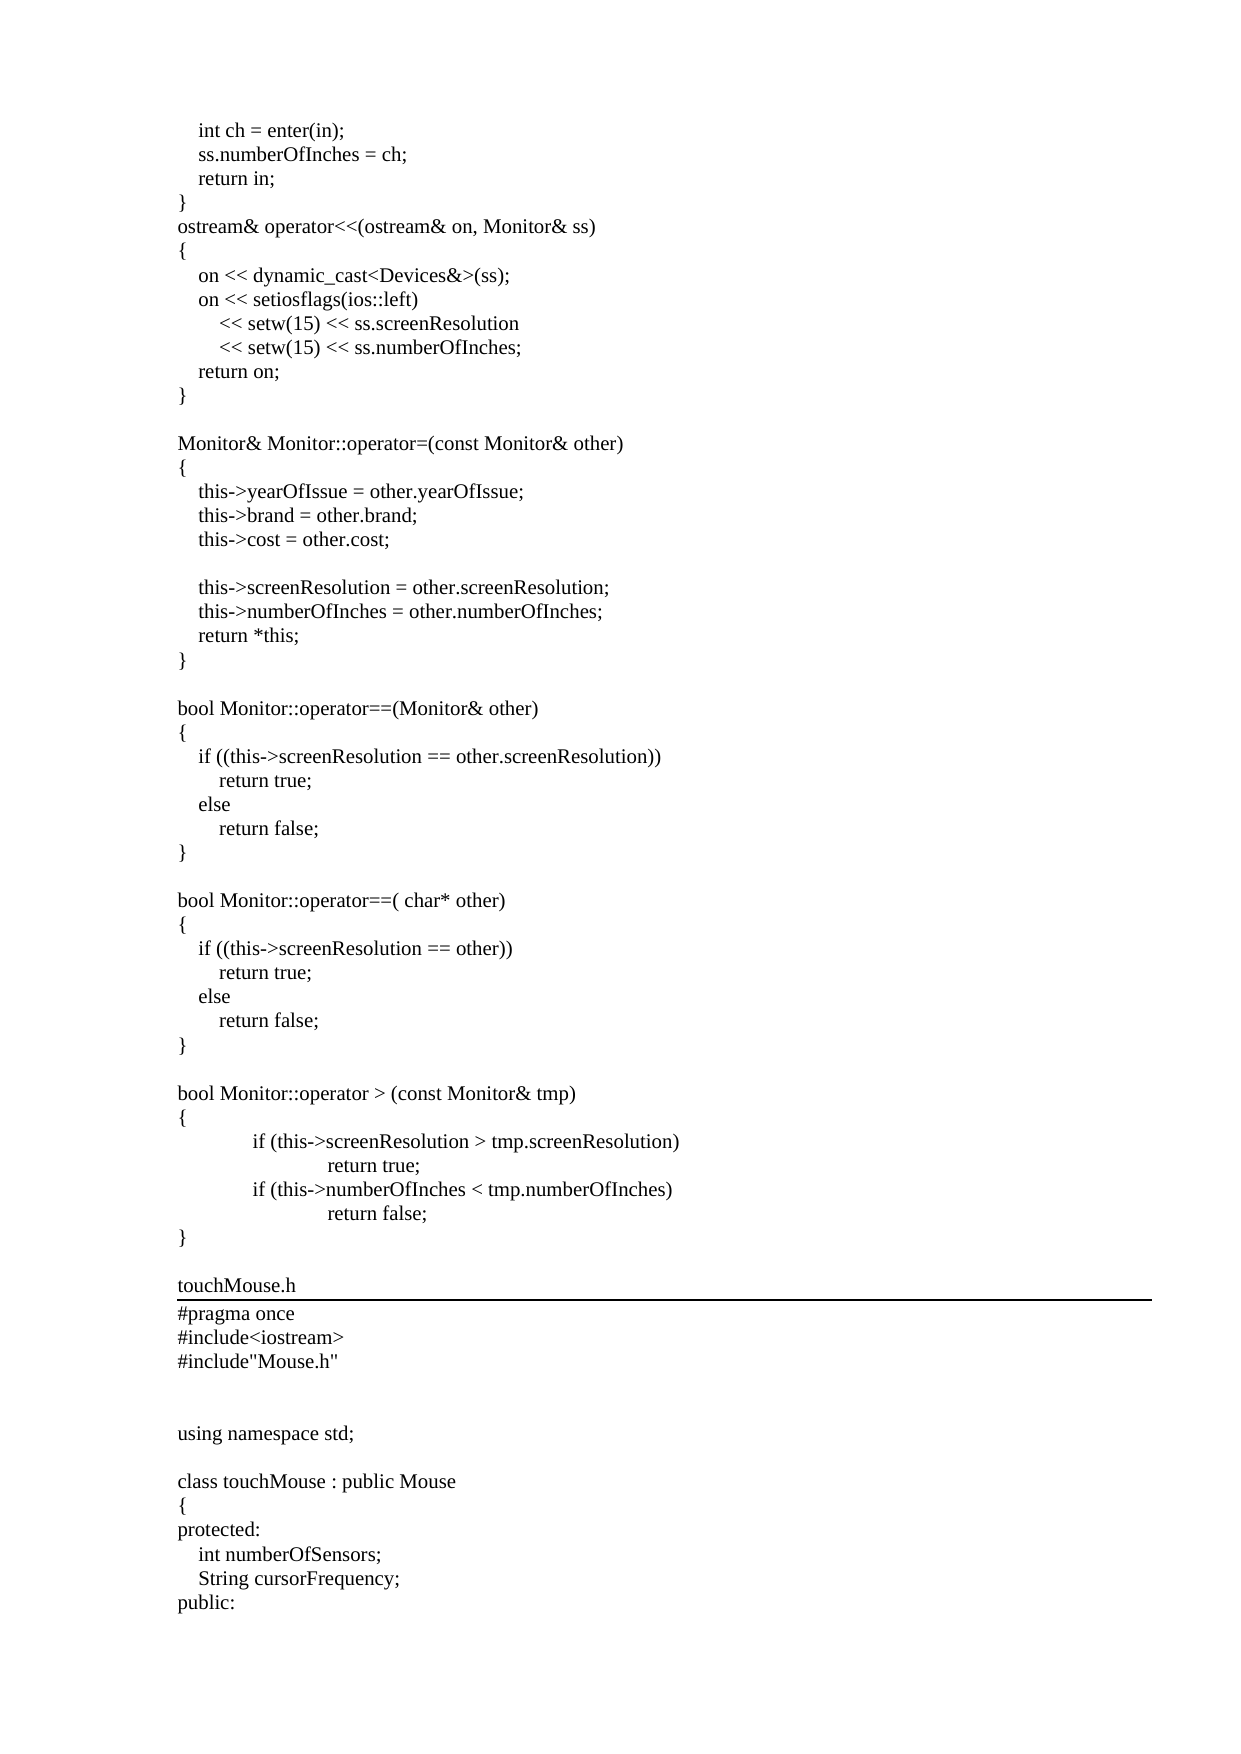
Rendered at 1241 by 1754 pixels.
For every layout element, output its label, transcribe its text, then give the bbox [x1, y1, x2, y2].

text return *this; [177, 623, 1152, 647]
text bool Monitor::operator > (const Monitor& tmp) [177, 1081, 1152, 1105]
text ostream& operator<<(ostream& on, Monitor& ss) [177, 214, 1152, 238]
text return true; [177, 1153, 1152, 1177]
text } [177, 1225, 1152, 1249]
text protected: [177, 1517, 1152, 1541]
text else [177, 792, 1152, 816]
text { [177, 720, 1152, 744]
text int numberOfSensors; [177, 1541, 1152, 1566]
text { [177, 1105, 1152, 1129]
text #include<iostream> [177, 1325, 1152, 1349]
text int ch = enter(in); [177, 118, 1152, 142]
text if (this->screenResolution > tmp.screenResolution) [177, 1129, 1152, 1153]
text this->numberOfInches = other.numberOfInches; [177, 599, 1152, 623]
text this->screenResolution = other.screenResolution; [177, 575, 1152, 599]
text Monitor& Monitor::operator=(const Monitor& other) [177, 431, 1152, 455]
text on << dynamic_cast<Devices&>(ss); [177, 262, 1152, 287]
text if ((this->screenResolution == other)) [177, 936, 1152, 960]
text touchMouse.h [177, 1273, 1152, 1299]
text return true; [177, 960, 1152, 984]
text << setw(15) << ss.numberOfInches; [177, 335, 1152, 359]
text bool Monitor::operator==(Monitor& other) [177, 696, 1152, 720]
text if (this->numberOfInches < tmp.numberOfInches) [177, 1177, 1152, 1201]
text } [177, 840, 1152, 864]
text this->brand = other.brand; [177, 503, 1152, 527]
text ss.numberOfInches = ch; [177, 142, 1152, 166]
text } [177, 647, 1152, 672]
text { [177, 238, 1152, 262]
text bool Monitor::operator==( char* other) [177, 888, 1152, 912]
text return false; [177, 1201, 1152, 1225]
text return in; [177, 166, 1152, 190]
text public: [177, 1589, 1152, 1614]
text if ((this->screenResolution == other.screenResolution)) [177, 744, 1152, 768]
text #pragma once [177, 1301, 1152, 1325]
text this->cost = other.cost; [177, 527, 1152, 551]
text { [177, 455, 1152, 479]
text } [177, 1032, 1152, 1057]
text using namespace std; [177, 1421, 1152, 1445]
text return false; [177, 1008, 1152, 1032]
text << setw(15) << ss.screenResolution [177, 311, 1152, 335]
text } [177, 190, 1152, 214]
text String cursorFrequency; [177, 1566, 1152, 1589]
text on << setiosflags(ios::left) [177, 287, 1152, 311]
text return true; [177, 768, 1152, 792]
text else [177, 984, 1152, 1008]
text this->yearOfIssue = other.yearOfIssue; [177, 479, 1152, 503]
text { [177, 1493, 1152, 1517]
text class touchMouse : public Mouse [177, 1469, 1152, 1493]
text return false; [177, 816, 1152, 840]
text } [177, 383, 1152, 407]
text #include"Mouse.h" [177, 1349, 1152, 1373]
text { [177, 912, 1152, 936]
text return on; [177, 359, 1152, 383]
